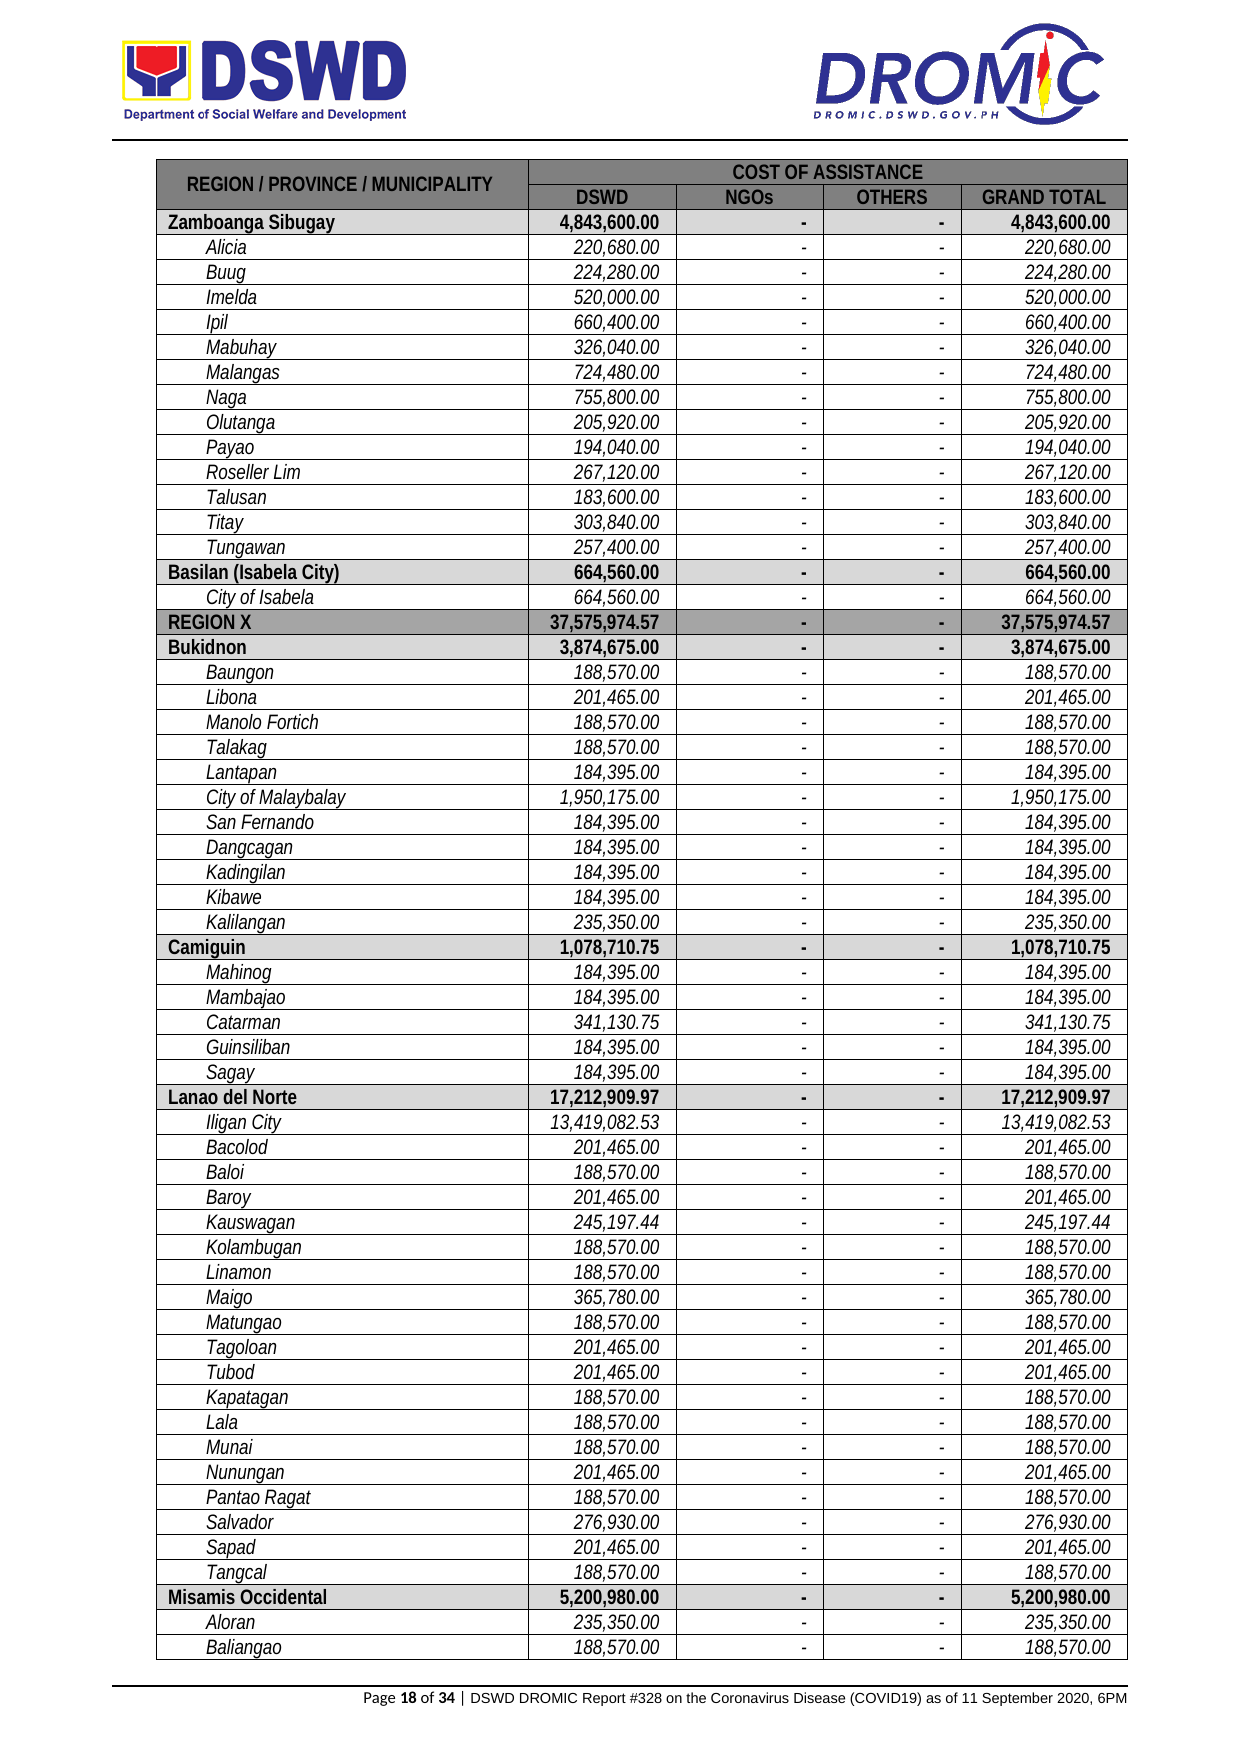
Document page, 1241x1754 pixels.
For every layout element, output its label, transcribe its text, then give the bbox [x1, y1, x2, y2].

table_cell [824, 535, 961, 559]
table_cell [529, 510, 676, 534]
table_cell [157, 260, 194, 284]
table_cell DSWD [529, 185, 676, 209]
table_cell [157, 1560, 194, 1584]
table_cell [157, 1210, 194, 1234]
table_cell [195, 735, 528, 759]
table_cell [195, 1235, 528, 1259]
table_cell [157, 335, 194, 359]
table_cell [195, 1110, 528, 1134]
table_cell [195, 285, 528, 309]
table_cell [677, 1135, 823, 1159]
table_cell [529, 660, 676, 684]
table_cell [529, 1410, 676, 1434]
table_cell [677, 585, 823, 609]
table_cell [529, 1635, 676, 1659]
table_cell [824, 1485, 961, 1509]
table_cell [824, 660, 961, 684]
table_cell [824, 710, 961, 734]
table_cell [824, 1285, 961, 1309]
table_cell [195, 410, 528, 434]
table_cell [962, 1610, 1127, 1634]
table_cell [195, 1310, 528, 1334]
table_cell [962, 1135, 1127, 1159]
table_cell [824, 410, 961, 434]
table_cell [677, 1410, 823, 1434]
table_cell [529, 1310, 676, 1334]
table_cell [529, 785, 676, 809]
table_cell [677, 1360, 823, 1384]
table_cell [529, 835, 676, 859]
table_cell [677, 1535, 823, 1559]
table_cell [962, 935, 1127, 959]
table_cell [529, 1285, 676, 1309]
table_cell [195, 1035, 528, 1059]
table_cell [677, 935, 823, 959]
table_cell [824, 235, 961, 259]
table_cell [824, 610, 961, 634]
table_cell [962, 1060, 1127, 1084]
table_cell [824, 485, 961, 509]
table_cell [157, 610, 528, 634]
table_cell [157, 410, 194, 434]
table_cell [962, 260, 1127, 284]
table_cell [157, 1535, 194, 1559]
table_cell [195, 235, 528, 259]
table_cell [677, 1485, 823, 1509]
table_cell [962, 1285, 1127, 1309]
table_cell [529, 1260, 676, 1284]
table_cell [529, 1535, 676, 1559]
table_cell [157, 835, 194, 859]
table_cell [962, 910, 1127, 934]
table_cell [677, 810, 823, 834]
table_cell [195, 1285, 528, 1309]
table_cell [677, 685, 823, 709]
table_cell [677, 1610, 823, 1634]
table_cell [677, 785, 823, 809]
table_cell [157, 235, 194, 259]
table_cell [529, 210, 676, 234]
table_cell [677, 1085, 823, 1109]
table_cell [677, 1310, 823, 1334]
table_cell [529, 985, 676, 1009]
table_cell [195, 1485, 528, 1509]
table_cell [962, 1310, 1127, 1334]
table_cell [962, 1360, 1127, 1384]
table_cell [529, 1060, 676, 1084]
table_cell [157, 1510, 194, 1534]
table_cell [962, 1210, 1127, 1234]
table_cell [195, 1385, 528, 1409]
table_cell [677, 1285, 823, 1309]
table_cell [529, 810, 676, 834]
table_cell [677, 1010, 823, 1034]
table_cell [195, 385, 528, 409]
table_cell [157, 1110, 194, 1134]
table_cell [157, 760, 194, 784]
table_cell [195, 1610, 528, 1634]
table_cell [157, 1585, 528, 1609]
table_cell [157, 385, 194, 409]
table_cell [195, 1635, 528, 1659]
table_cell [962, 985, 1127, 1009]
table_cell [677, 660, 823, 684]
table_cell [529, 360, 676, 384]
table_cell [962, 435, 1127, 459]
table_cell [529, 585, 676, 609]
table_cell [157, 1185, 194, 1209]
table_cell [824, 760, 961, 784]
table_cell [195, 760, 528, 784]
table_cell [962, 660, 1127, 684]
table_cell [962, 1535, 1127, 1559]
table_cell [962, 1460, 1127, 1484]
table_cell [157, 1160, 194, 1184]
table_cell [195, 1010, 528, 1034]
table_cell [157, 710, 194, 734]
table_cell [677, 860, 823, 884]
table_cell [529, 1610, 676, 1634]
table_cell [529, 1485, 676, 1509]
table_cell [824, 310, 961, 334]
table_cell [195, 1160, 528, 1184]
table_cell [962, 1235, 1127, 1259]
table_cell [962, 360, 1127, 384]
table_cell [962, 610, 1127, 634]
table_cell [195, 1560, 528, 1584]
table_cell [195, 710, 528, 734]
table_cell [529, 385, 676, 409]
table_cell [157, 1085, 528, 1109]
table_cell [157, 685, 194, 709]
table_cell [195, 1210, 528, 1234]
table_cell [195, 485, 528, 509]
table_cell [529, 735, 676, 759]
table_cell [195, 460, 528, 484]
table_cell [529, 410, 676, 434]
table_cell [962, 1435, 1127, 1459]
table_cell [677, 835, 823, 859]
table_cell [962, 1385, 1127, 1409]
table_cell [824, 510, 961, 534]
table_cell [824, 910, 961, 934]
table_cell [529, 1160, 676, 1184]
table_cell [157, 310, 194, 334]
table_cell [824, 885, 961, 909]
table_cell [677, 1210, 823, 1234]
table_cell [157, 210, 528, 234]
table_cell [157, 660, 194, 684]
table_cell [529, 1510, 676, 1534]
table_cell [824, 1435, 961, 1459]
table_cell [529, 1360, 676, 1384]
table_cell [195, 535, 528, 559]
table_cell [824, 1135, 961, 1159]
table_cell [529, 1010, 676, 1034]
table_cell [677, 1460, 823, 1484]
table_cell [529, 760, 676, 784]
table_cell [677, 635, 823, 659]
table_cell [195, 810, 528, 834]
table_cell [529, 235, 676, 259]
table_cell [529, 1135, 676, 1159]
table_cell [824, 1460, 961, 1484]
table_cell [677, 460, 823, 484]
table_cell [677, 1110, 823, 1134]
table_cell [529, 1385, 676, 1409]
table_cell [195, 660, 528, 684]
picture [781, 23, 1133, 125]
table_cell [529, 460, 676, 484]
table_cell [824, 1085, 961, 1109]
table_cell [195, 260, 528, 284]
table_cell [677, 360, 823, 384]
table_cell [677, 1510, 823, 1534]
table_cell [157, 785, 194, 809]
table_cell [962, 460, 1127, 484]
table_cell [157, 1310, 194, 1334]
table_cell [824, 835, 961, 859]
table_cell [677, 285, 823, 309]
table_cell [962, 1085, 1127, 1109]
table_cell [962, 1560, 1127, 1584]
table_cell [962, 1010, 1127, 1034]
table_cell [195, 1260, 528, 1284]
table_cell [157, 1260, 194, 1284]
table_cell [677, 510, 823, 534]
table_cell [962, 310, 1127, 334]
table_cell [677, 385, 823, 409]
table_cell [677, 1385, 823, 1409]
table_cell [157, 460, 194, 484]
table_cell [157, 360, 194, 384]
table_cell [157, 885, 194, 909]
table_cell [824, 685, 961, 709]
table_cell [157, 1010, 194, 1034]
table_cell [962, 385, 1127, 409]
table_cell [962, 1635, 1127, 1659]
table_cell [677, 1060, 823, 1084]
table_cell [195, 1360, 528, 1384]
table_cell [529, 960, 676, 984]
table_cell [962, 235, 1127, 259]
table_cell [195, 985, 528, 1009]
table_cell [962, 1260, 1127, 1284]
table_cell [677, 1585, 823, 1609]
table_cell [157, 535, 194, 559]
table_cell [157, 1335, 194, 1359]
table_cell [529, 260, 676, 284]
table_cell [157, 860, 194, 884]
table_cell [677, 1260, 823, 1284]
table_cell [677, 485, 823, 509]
table_cell OTHERS [824, 185, 961, 209]
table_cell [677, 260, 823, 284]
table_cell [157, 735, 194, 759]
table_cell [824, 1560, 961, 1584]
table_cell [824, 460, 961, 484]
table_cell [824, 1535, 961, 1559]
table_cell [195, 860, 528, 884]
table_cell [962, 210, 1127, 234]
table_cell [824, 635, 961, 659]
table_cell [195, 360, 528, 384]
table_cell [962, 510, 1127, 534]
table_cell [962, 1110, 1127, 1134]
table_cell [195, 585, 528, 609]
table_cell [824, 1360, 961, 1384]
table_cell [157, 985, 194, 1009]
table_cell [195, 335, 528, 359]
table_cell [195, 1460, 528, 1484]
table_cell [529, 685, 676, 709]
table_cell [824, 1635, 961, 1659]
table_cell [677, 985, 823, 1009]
table_header REGION / PROVINCE / MUNICIPALITY [157, 160, 528, 209]
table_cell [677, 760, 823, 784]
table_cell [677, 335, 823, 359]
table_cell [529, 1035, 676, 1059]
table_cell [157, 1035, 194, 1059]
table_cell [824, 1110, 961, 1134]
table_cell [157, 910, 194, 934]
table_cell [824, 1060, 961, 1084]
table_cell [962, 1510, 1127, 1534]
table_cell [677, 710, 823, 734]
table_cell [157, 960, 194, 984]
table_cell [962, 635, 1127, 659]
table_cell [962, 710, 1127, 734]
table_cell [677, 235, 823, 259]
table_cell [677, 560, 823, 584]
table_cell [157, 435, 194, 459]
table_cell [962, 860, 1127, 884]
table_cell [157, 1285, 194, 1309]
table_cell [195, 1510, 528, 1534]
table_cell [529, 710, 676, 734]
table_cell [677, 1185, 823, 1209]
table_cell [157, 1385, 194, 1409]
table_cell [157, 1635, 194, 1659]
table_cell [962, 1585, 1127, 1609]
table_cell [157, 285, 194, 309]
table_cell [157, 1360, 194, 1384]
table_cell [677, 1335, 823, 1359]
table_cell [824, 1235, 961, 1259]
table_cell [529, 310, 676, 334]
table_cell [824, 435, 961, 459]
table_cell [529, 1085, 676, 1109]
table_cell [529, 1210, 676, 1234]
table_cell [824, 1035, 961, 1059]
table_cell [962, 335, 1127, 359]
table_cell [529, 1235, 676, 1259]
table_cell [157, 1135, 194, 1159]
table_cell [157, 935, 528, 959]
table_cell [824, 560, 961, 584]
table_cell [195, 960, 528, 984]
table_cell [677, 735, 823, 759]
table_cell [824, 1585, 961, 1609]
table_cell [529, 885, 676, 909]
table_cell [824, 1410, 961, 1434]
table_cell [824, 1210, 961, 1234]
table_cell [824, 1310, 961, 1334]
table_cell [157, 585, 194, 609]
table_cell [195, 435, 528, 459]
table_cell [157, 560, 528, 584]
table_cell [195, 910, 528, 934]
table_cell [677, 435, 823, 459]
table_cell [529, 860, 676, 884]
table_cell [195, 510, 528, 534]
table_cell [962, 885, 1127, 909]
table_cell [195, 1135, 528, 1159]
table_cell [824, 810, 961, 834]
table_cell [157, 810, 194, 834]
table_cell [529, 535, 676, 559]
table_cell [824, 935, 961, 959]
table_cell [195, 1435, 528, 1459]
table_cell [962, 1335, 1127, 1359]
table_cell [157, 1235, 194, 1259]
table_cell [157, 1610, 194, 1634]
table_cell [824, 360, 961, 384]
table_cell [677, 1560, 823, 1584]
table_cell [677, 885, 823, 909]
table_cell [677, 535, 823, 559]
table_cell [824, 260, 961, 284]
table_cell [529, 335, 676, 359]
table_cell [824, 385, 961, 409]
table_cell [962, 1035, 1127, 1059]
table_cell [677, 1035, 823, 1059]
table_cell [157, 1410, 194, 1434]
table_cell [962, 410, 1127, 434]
table_header COST OF ASSISTANCE [529, 160, 1127, 184]
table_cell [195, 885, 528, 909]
picture [112, 37, 416, 125]
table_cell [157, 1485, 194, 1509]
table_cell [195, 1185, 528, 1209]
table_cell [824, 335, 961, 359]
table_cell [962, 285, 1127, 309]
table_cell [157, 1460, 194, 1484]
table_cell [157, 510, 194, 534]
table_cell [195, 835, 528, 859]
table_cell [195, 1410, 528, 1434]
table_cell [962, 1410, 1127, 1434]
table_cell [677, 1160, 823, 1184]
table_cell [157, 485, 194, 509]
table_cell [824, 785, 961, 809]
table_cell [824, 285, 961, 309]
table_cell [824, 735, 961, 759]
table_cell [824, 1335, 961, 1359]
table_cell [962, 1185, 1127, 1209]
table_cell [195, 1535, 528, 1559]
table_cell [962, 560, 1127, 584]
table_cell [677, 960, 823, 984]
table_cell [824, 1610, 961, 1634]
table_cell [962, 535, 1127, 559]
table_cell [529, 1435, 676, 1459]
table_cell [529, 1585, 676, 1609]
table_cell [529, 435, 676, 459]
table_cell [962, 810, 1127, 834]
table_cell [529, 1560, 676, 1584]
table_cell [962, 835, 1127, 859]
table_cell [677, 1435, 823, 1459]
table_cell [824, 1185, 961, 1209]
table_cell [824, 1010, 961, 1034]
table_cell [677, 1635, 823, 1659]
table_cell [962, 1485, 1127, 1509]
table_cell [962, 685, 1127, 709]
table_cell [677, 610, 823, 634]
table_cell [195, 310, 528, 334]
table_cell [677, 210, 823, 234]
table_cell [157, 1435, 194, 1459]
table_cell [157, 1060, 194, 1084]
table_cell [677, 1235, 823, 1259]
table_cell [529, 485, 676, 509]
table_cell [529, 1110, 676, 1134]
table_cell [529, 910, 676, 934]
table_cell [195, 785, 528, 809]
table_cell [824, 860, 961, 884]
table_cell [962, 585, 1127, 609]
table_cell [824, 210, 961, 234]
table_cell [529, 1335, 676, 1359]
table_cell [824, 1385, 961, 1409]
table_cell GRAND TOTAL [962, 185, 1127, 209]
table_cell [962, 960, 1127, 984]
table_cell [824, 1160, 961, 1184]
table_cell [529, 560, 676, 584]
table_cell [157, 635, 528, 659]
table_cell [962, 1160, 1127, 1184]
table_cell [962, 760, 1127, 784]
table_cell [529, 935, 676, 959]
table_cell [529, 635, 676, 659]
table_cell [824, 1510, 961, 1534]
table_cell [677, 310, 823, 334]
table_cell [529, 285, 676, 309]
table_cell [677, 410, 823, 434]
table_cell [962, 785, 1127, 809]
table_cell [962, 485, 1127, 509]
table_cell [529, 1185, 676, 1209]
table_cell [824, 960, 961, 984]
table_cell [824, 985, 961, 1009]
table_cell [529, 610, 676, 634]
table_cell NGOs [677, 185, 823, 209]
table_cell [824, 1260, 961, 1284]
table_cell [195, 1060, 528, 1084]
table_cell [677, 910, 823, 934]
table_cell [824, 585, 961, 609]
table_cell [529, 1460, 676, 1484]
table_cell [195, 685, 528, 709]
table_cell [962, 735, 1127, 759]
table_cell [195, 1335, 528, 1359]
